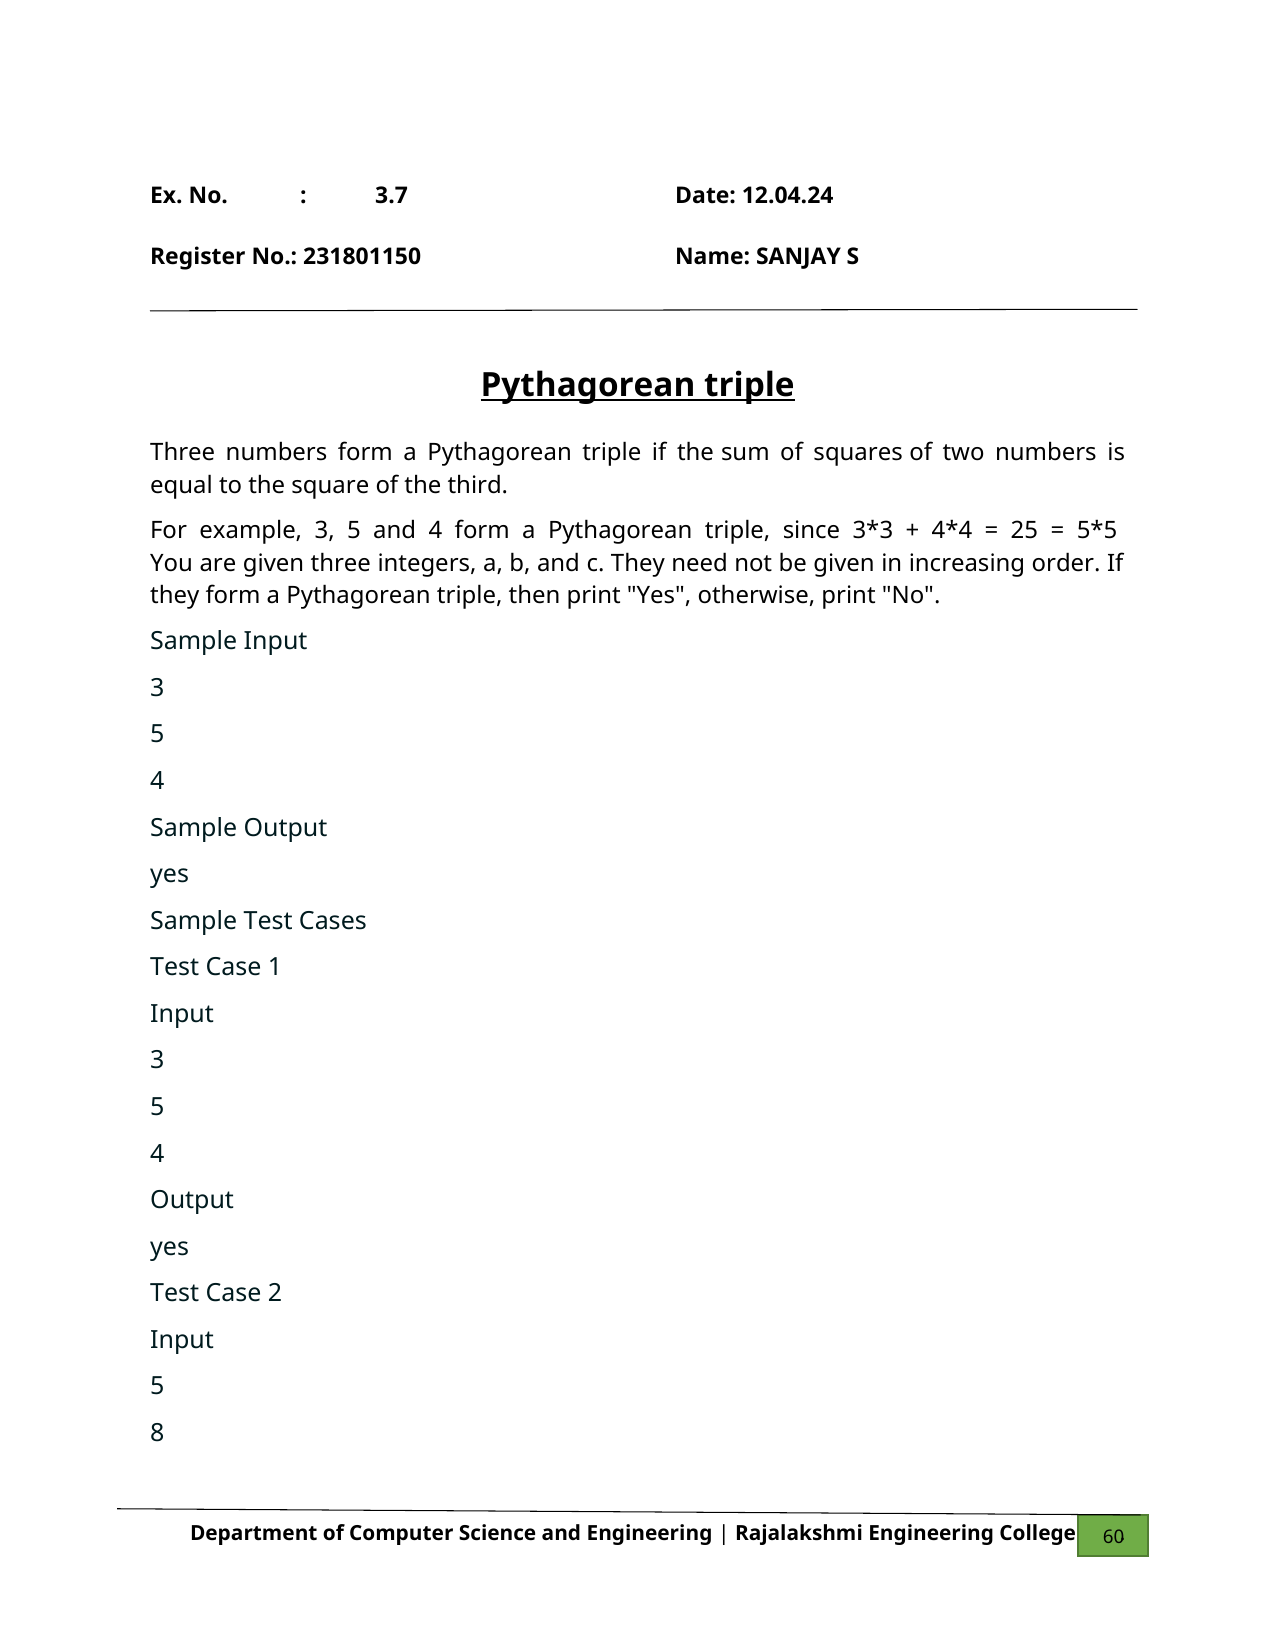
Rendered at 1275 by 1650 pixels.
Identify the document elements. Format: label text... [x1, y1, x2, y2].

text Input [150, 1321, 1125, 1356]
text Register No.: 231801150 Name: SANJAY S [150, 239, 1125, 271]
text Pythagorean triple [150, 360, 1125, 406]
text Input [150, 996, 1125, 1029]
text yes [150, 856, 1125, 890]
text Test Case 1 [150, 949, 1125, 983]
text 8 [150, 1414, 1125, 1449]
text Sample Input [150, 623, 1125, 657]
text 5 [150, 1089, 1125, 1123]
text Sample Output [150, 809, 1125, 843]
text 3 [150, 669, 1125, 704]
text Sample Test Cases [150, 902, 1125, 936]
text Ex. No. : 3.7 Date: 12.04.24 [150, 179, 1125, 210]
text 4 [150, 763, 1125, 797]
text Test Case 2 [150, 1275, 1125, 1309]
text For example, 3, 5 and 4 form a Pythagorean triple, since 3*3 + 4*4 = 25 = 5*5 You are given three integers, a, b, and c. They need not be given in increasing order. If they form a Pythagorean triple, then print "Yes", otherwise, print "No". [150, 513, 1125, 611]
text yes [150, 1228, 1125, 1262]
text Output [150, 1182, 1125, 1216]
text 5 [150, 1368, 1125, 1402]
text Three numbers form a Pythagorean triple if the sum of squares of two numbers is equal to the square of the third. [150, 435, 1125, 500]
text 3 [150, 1042, 1125, 1076]
text 5 [150, 716, 1125, 750]
text 4 [150, 1135, 1125, 1169]
